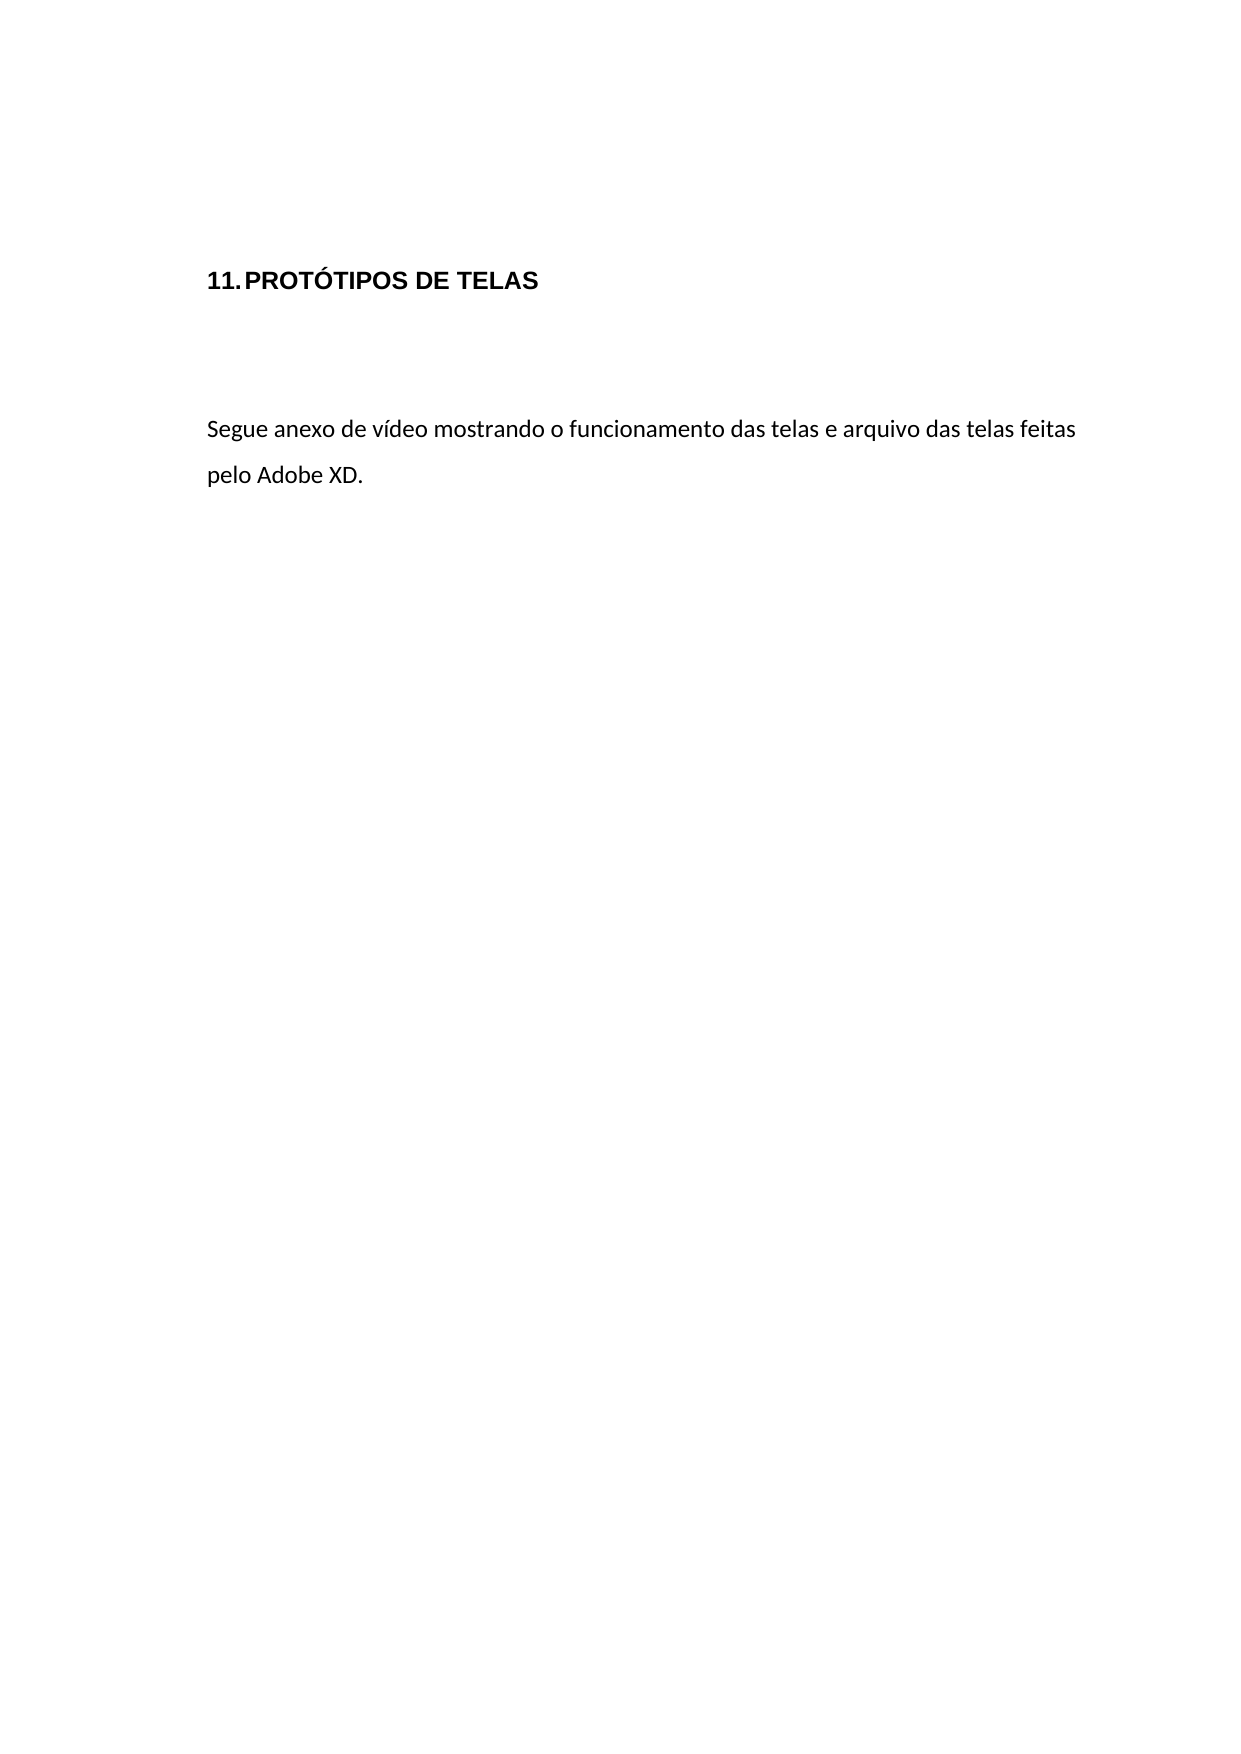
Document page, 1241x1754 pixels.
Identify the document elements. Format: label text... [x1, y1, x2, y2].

subtitle PROTÓTIPOS DE TELAS [207, 266, 1122, 295]
text Segue anexo de vídeo mostrando o funcionamento das telas e arquivo das telas feitas pelo Adobe XD. [207, 413, 1122, 489]
